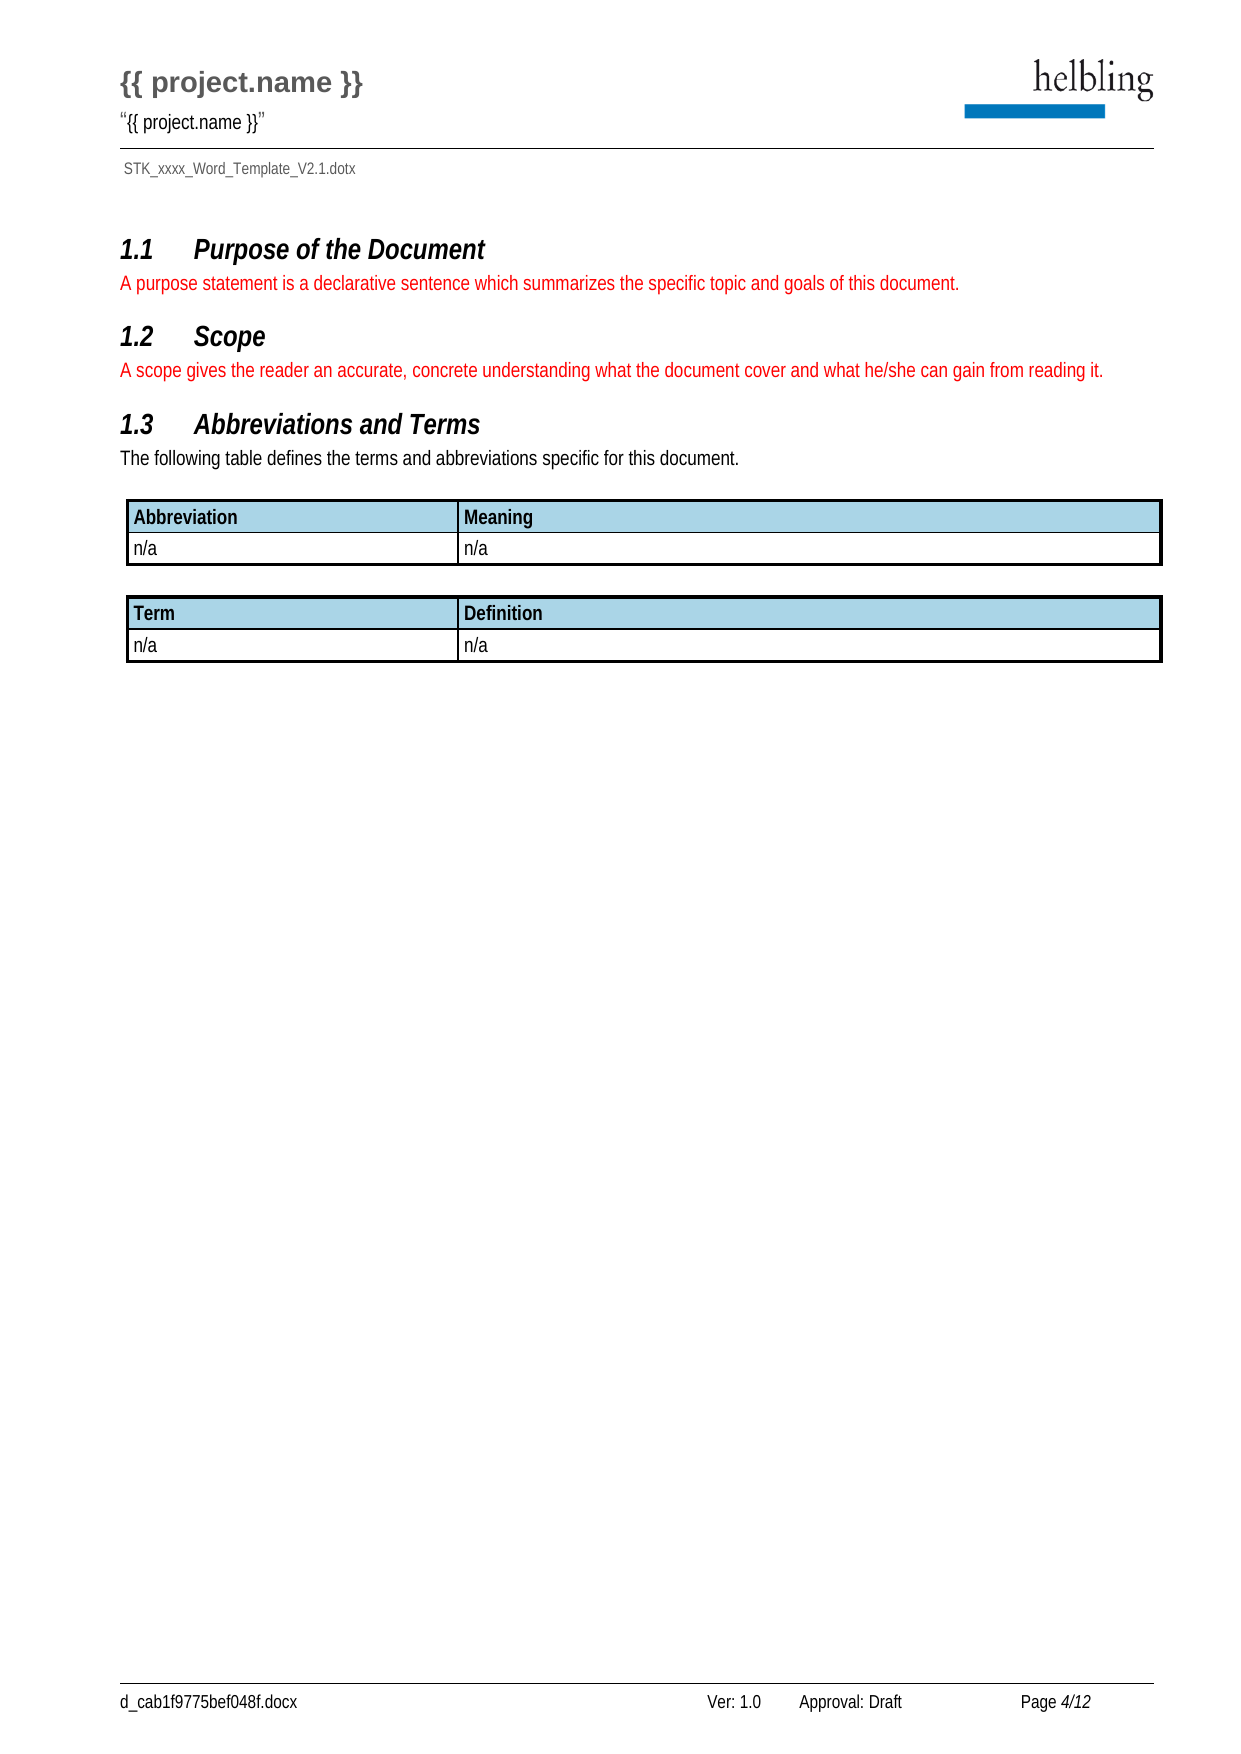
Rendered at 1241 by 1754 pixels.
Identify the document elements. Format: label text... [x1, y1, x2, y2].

table_header Meaning [459, 502, 1159, 532]
table_cell n/a [129, 630, 457, 659]
text A scope gives the reader an accurate, concrete understanding what the document cover and what he/she can gain from reading it. [120, 353, 1150, 382]
picture [963, 59, 1154, 119]
table_cell n/a [459, 630, 1159, 659]
table_cell n/a [459, 533, 1159, 563]
table_header Term [129, 599, 457, 628]
table_header Definition [459, 599, 1159, 628]
subtitle Scope [120, 319, 1150, 353]
table_header Abbreviation [129, 502, 457, 532]
subtitle Purpose of the Document [120, 232, 1150, 265]
text A purpose statement is a declarative sentence which summarizes the specific topic and goals of this document. [120, 265, 1150, 294]
table_cell n/a [129, 533, 457, 563]
subtitle Abbreviations and Terms [120, 407, 1150, 440]
text The following table defines the terms and abbreviations specific for this document. [120, 440, 1150, 469]
